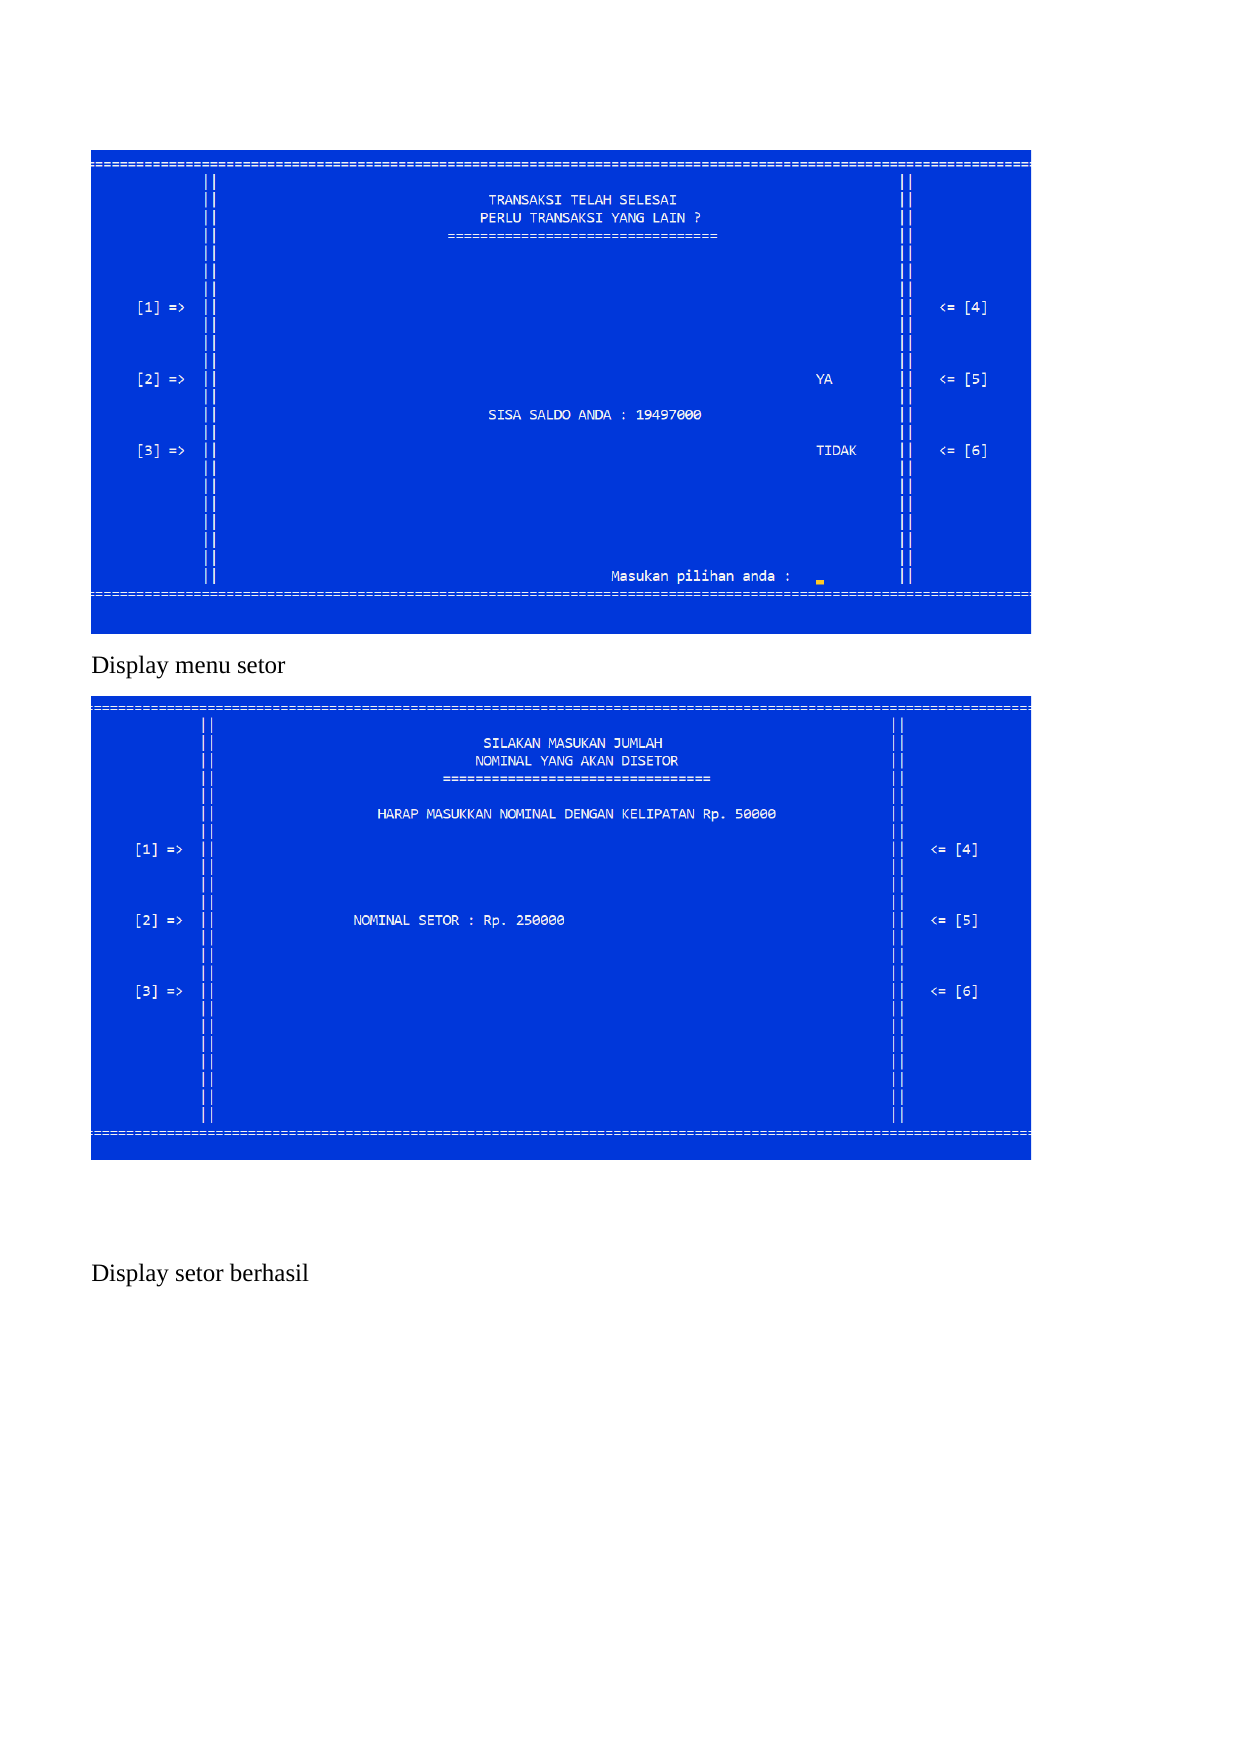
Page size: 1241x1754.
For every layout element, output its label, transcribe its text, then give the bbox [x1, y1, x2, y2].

text Display setor berhasil [91, 1258, 1090, 1287]
picture [91, 696, 1032, 1160]
text Display menu setor [91, 651, 1090, 679]
picture [91, 150, 1032, 634]
